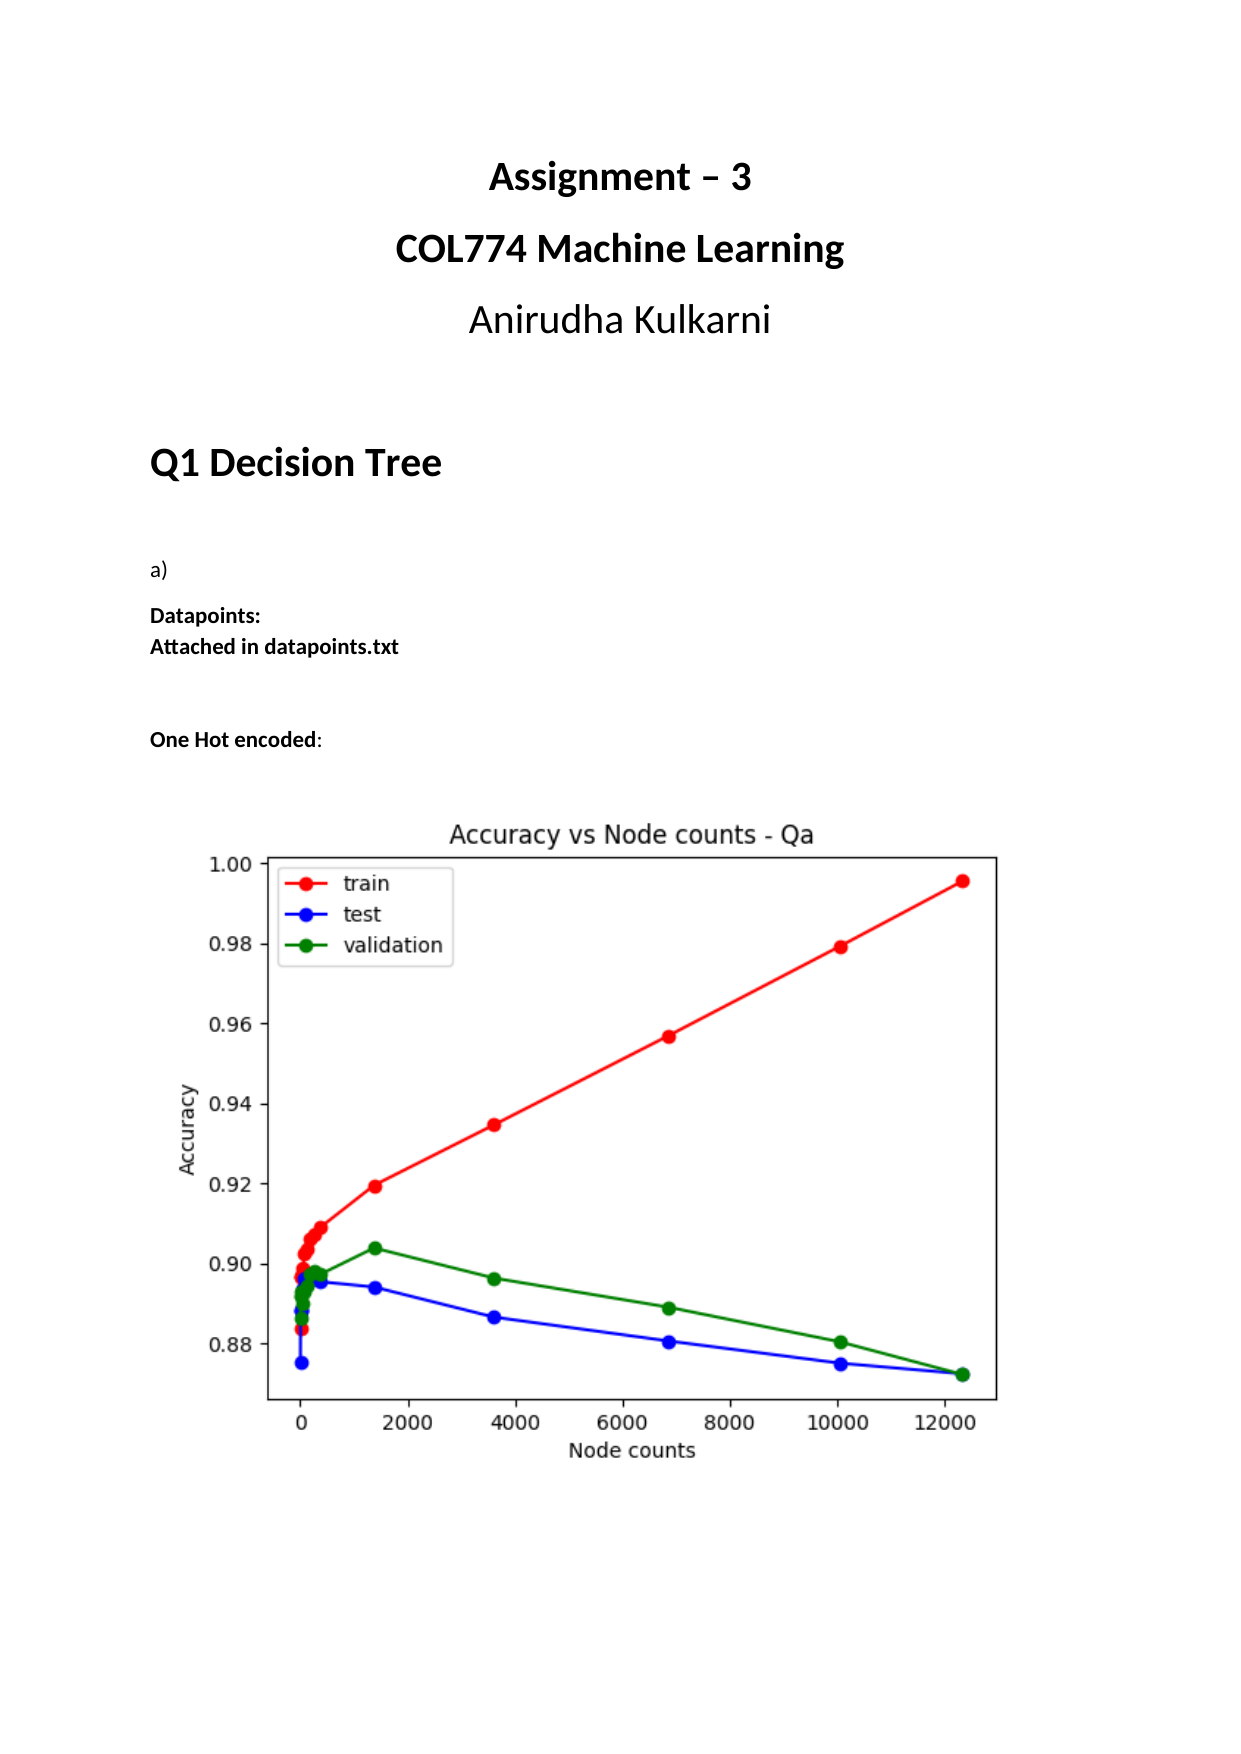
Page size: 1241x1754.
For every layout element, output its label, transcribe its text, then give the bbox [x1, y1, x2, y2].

text Assignment – 3 [150, 150, 1090, 201]
picture [150, 772, 1090, 1477]
text Q1 Decision Tree [150, 436, 1090, 487]
text Datapoints: Attached in datapoints.txt [150, 602, 1090, 660]
text Anirudha Kulkarni [150, 293, 1090, 344]
text One Hot encoded: [150, 726, 1090, 753]
text a) [150, 555, 1090, 583]
text COL774 Machine Learning [150, 222, 1090, 272]
